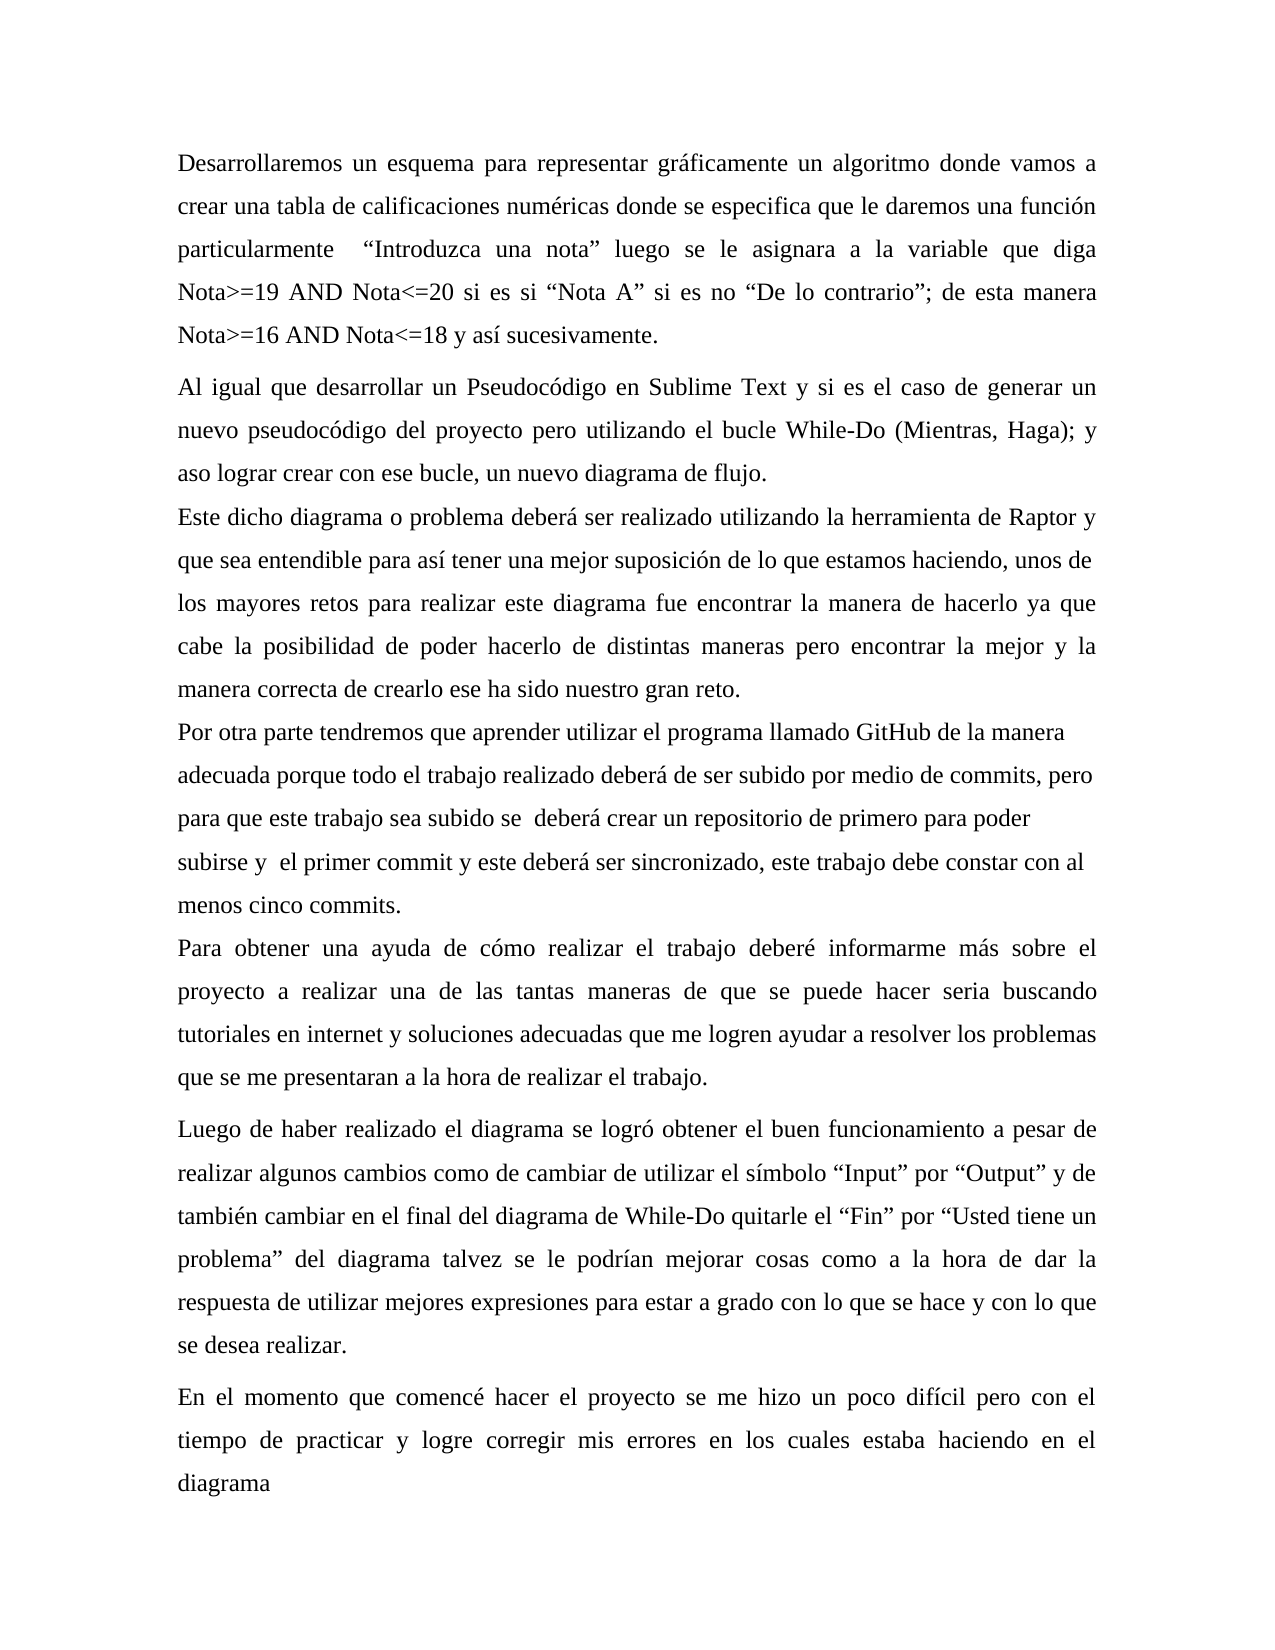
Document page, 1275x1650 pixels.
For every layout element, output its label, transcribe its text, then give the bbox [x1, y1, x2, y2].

text los mayores retos para realizar este diagrama fue encontrar la manera de hacerlo ya que cabe la posibilidad de poder hacerlo de distintas maneras pero encontrar la mejor y la manera correcta de crearlo ese ha sido nuestro gran reto. [177, 588, 1098, 703]
text Al igual que desarrollar un Pseudocódigo en Sublime Text y si es el caso de generar un nuevo pseudocódigo del proyecto pero utilizando el bucle While-Do (Mientras, Haga); y aso lograr crear con ese bucle, un nuevo diagrama de flujo. [177, 372, 1098, 487]
text Por otra parte tendremos que aprender utilizar el programa llamado GitHub de la manera adecuada porque todo el trabajo realizado deberá de ser subido por medio de commits, pero para que este trabajo sea subido se deberá crear un repositorio de primero para poder subirse y el primer commit y este deberá ser sincronizado, este trabajo debe constar con al menos cinco commits. [177, 717, 1098, 918]
text Para obtener una ayuda de cómo realizar el trabajo deberé informarme más sobre el proyecto a realizar una de las tantas maneras de que se puede hacer seria buscando tutoriales en internet y soluciones adecuadas que me logren ayudar a resolver los problemas que se me presentaran a la hora de realizar el trabajo. [177, 933, 1098, 1091]
text Desarrollaremos un esquema para representar gráficamente un algoritmo donde vamos a crear una tabla de calificaciones numéricas donde se especifica que le daremos una función particularmente “Introduzca una nota” luego se le asignara a la variable que diga Nota˃=19 AND Nota˂=20 si es si “Nota A” si es no “De lo contrario”; de esta manera Nota˃=16 AND Nota˂=18 y así sucesivamente. [177, 148, 1098, 349]
text Luego de haber realizado el diagrama se logró obtener el buen funcionamiento a pesar de realizar algunos cambios como de cambiar de utilizar el símbolo “Input” por “Output” y de también cambiar en el final del diagrama de While-Do quitarle el “Fin” por “Usted tiene un problema” del diagrama talvez se le podrían mejorar cosas como a la hora de dar la respuesta de utilizar mejores expresiones para estar a grado con lo que se hace y con lo que se desea realizar. [177, 1114, 1098, 1359]
text En el momento que comencé hacer el proyecto se me hizo un poco difícil pero con el tiempo de practicar y logre corregir mis errores en los cuales estaba haciendo en el diagrama [177, 1382, 1098, 1497]
text Este dicho diagrama o problema deberá ser realizado utilizando la herramienta de Raptor y que sea entendible para así tener una mejor suposición de lo que estamos haciendo, unos de [177, 502, 1098, 573]
